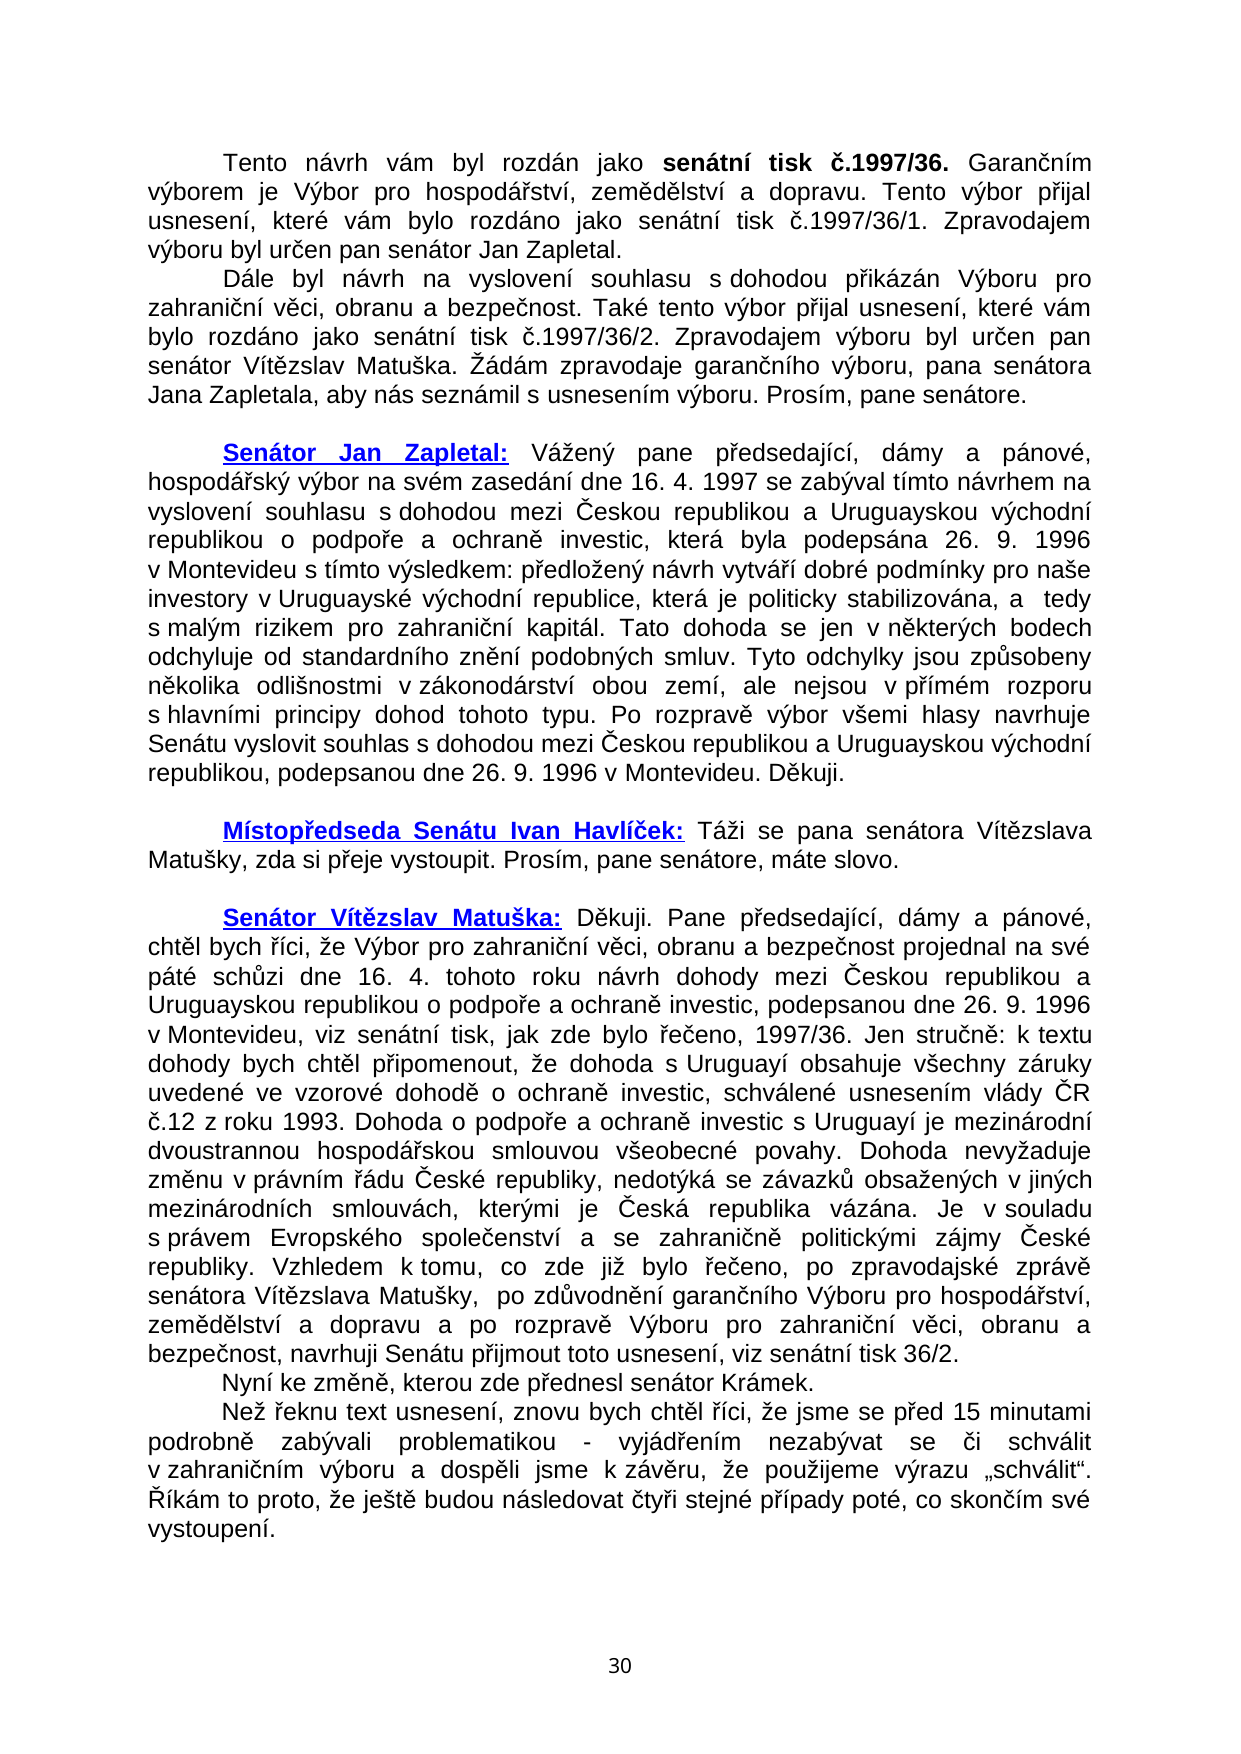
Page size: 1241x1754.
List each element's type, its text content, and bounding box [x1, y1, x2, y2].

text Než řeknu text usnesení, znovu bych chtěl říci, že jsme se před 15 minutami podrobně zabývali problematikou - vyjádřením nezabývat se či schválit v zahraničním výboru a dospěli jsme k závěru, že použijeme výrazu „schválit“. Říkám to proto, že ještě budou následovat čtyři stejné případy poté, co skončím své vystoupení. [148, 1397, 1093, 1543]
text Nyní ke změně, kterou zde přednesl senátor Krámek. [148, 1368, 1093, 1397]
text Dále byl návrh na vyslovení souhlasu s dohodou přikázán Výboru pro zahraniční věci, obranu a bezpečnost. Také tento výbor přijal usnesení, které vám bylo rozdáno jako senátní tisk č.1997/36/2. Zpravodajem výboru byl určen pan senátor Vítězslav Matuška. Žádám zpravodaje garančního výboru, pana senátora Jana Zapletala, aby nás seznámil s usnesením výboru. Prosím, pane senátore. [148, 264, 1093, 409]
text Senátor Vítězslav Matuška: Děkuji. Pane předsedající, dámy a pánové, chtěl bych říci, že Výbor pro zahraniční věci, obranu a bezpečnost projednal na své páté schůzi dne 16. 4. tohoto roku návrh dohody mezi Českou republikou a Uruguayskou republikou o podpoře a ochraně investic, podepsanou dne 26. 9. 1996 v Montevideu, viz senátní tisk, jak zde bylo řečeno, 1997/36. Jen stručně: k textu dohody bych chtěl připomenout, že dohoda s Uruguayí obsahuje všechny záruky uvedené ve vzorové dohodě o ochraně investic, schválené usnesením vlády ČR č.12 z roku 1993. Dohoda o podpoře a ochraně investic s Uruguayí je mezinárodní dvoustrannou hospodářskou smlouvou všeobecné povahy. Dohoda nevyžaduje změnu v právním řádu České republiky, nedotýká se závazků obsažených v jiných mezinárodních smlouvách, kterými je Česká republika vázána. Je v souladu s právem Evropského společenství a se zahraničně politickými zájmy České republiky. Vzhledem k tomu, co zde již bylo řečeno, po zpravodajské zprávě senátora Vítězslava Matušky, po zdůvodnění garančního Výboru pro hospodářství, zemědělství a dopravu a po rozpravě Výboru pro zahraniční věci, obranu a bezpečnost, navrhuji Senátu přijmout toto usnesení, viz senátní tisk 36/2. [148, 903, 1093, 1368]
text Místopředseda Senátu Ivan Havlíček: Táži se pana senátora Vítězslava Matušky, zda si přeje vystoupit. Prosím, pane senátore, máte slovo. [148, 816, 1093, 874]
text Senátor Jan Zapletal: Vážený pane předsedající, dámy a pánové, hospodářský výbor na svém zasedání dne 16. 4. 1997 se zabýval tímto návrhem na vyslovení souhlasu s dohodou mezi Českou republikou a Uruguayskou východní republikou o podpoře a ochraně investic, která byla podepsána 26. 9. 1996 v Montevideu s tímto výsledkem: předložený návrh vytváří dobré podmínky pro naše investory v Uruguayské východní republice, která je politicky stabilizována, a tedy s malým rizikem pro zahraniční kapitál. Tato dohoda se jen v některých bodech odchyluje od standardního znění podobných smluv. Tyto odchylky jsou způsobeny několika odlišnostmi v zákonodárství obou zemí, ale nejsou v přímém rozporu s hlavními principy dohod tohoto typu. Po rozpravě výbor všemi hlasy navrhuje Senátu vyslovit souhlas s dohodou mezi Českou republikou a Uruguayskou východní republikou, podepsanou dne 26. 9. 1996 v Montevideu. Děkuji. [148, 438, 1093, 787]
text Tento návrh vám byl rozdán jako <A NAME='st97036'></A>senátní tisk č.1997/36. Garančním výborem je Výbor pro hospodářství, zemědělství a dopravu. Tento výbor přijal usnesení, které vám bylo rozdáno jako senátní tisk č.1997/36/1. Zpravodajem výboru byl určen pan senátor Jan Zapletal. [148, 148, 1093, 264]
